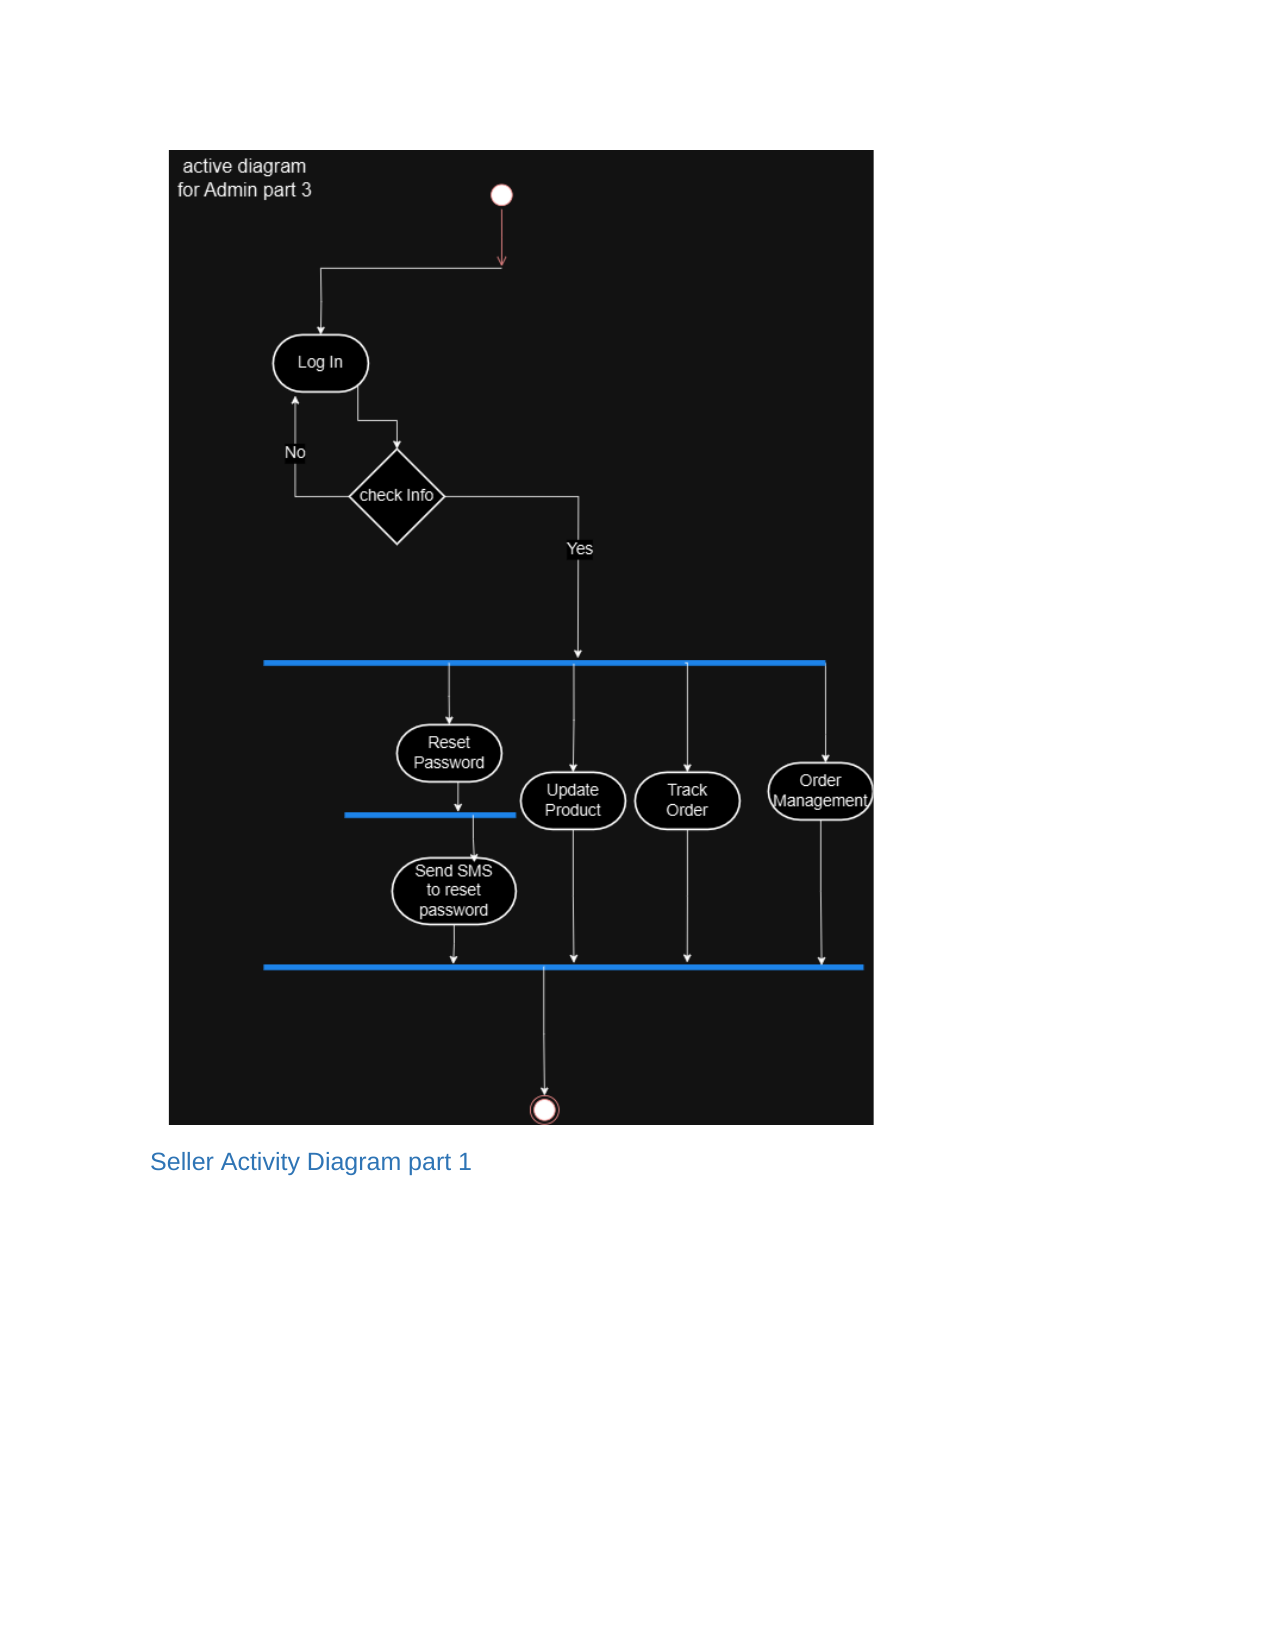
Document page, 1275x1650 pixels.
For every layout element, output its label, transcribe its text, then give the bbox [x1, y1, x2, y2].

text Seller Activity Diagram part 1 [150, 1147, 1125, 1176]
